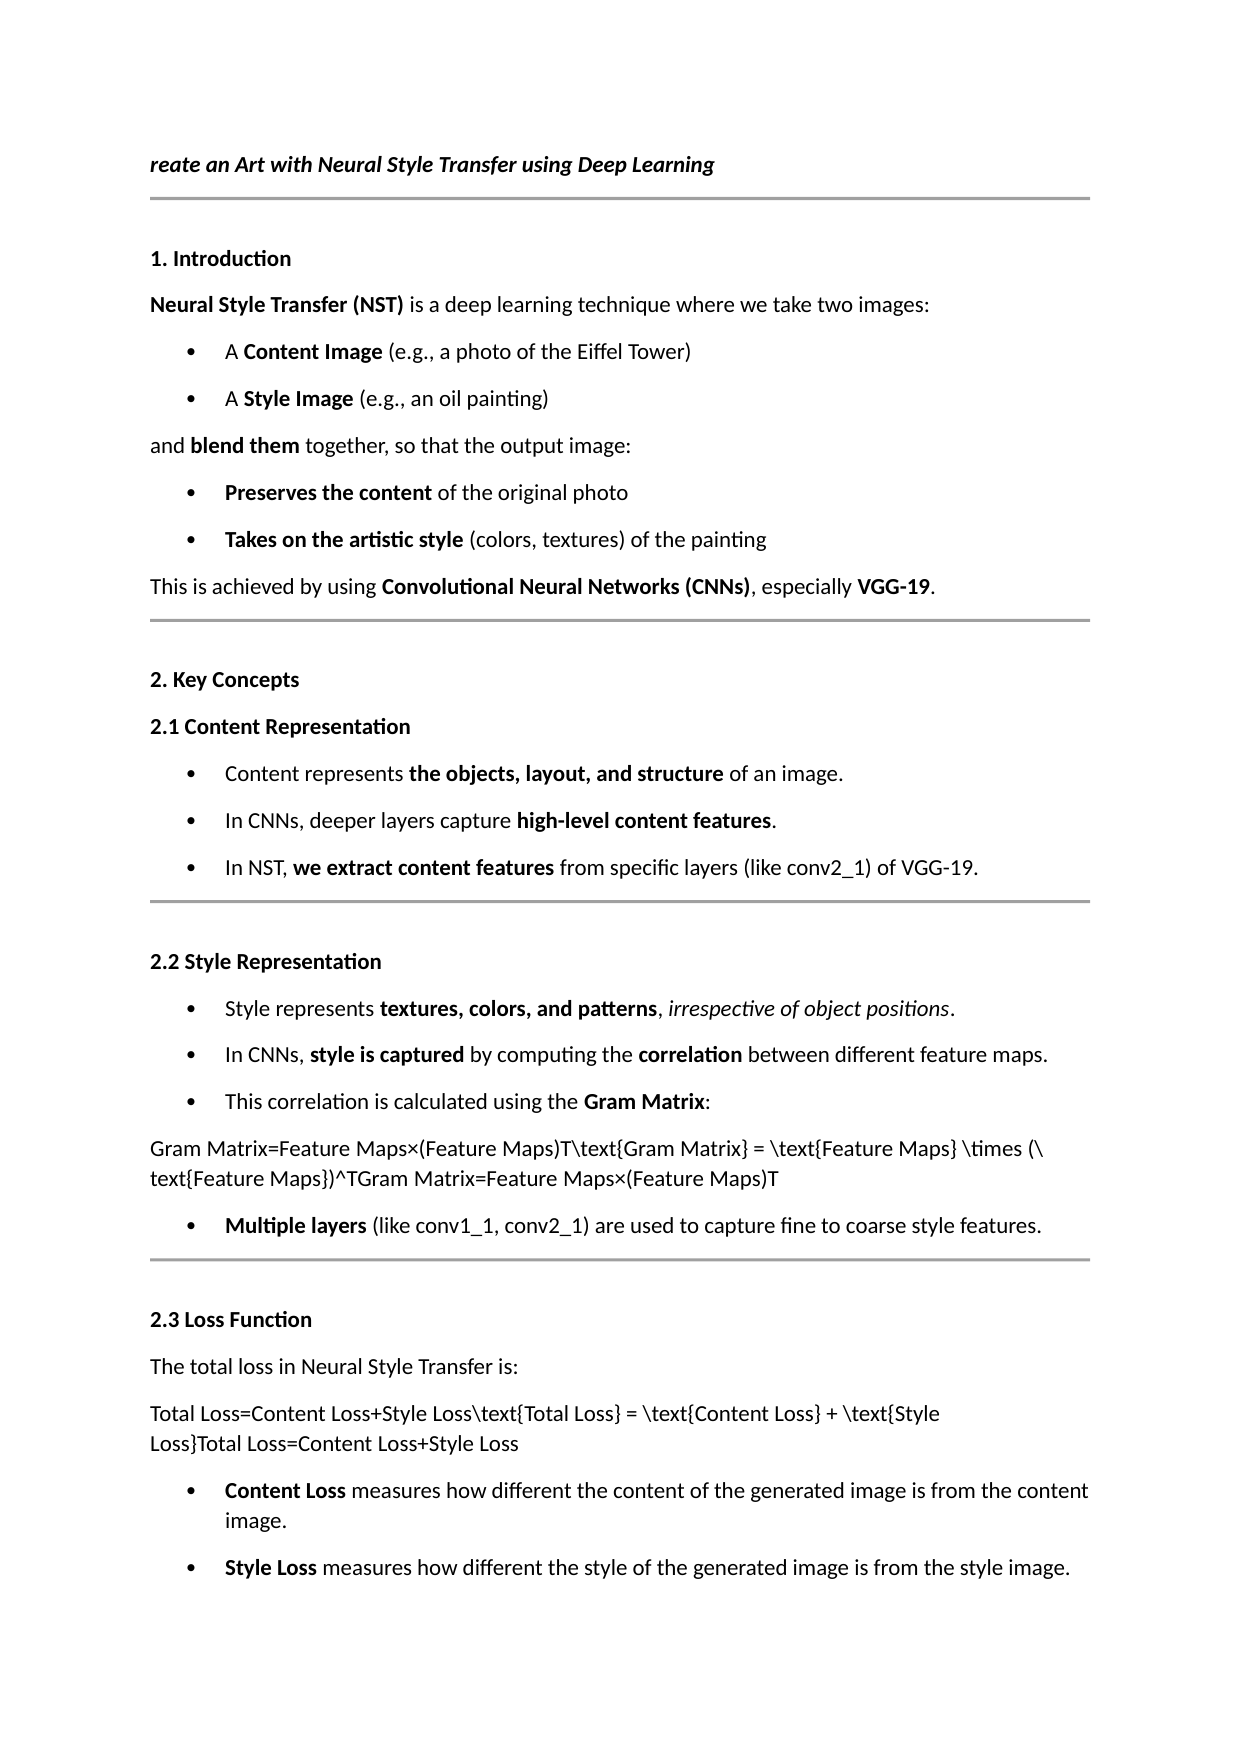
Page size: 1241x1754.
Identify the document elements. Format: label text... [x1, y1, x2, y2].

text 2.1 Content Representation [150, 712, 1090, 741]
list Style Loss measures how different the style of the generated image is from the style image. [187, 1553, 1090, 1581]
list This correlation is calculated using the Gram Matrix: [187, 1087, 1090, 1116]
text Gram Matrix=Feature Maps×(Feature Maps)T\text{Gram Matrix} = \text{Feature Maps} \times (\text{Feature Maps})^TGram Matrix=Feature Maps×(Feature Maps)T [150, 1134, 1090, 1193]
text Total Loss=Content Loss+Style Loss\text{Total Loss} = \text{Content Loss} + \text{Style Loss}Total Loss=Content Loss+Style Loss [150, 1399, 1090, 1457]
list Content Loss measures how different the content of the generated image is from the content image. [187, 1476, 1090, 1534]
list A Content Image (e.g., a photo of the Eiffel Tower) [187, 337, 1090, 366]
text Neural Style Transfer (NST) is a deep learning technique where we take two images: [150, 291, 1090, 319]
text 2.3 Loss Function [150, 1305, 1090, 1333]
text This is achieved by using Convolutional Neural Networks (CNNs), especially VGG-19. [150, 572, 1090, 600]
text 1. Introduction [150, 244, 1090, 272]
text reate an Art with Neural Style Transfer using Deep Learning [150, 150, 1090, 178]
list Content represents the objects, layout, and structure of an image. [187, 759, 1090, 787]
list A Style Image (e.g., an oil painting) [187, 384, 1090, 412]
list In NST, we extract content features from specific layers (like conv2_1) of VGG-19. [187, 853, 1090, 881]
list Style represents textures, colors, and patterns, irrespective of object positions. [187, 994, 1090, 1022]
list In CNNs, style is captured by computing the correlation between different feature maps. [187, 1041, 1090, 1069]
list In CNNs, deeper layers capture high-level content features. [187, 806, 1090, 834]
list Takes on the artistic style (colors, textures) of the painting [187, 525, 1090, 553]
text The total loss in Neural Style Transfer is: [150, 1352, 1090, 1380]
list Multiple layers (like conv1_1, conv2_1) are used to capture fine to coarse style features. [187, 1211, 1090, 1239]
text and blend them together, so that the output image: [150, 431, 1090, 459]
text 2.2 Style Representation [150, 947, 1090, 975]
text 2. Key Concepts [150, 666, 1090, 694]
list Preserves the content of the original photo [187, 478, 1090, 506]
